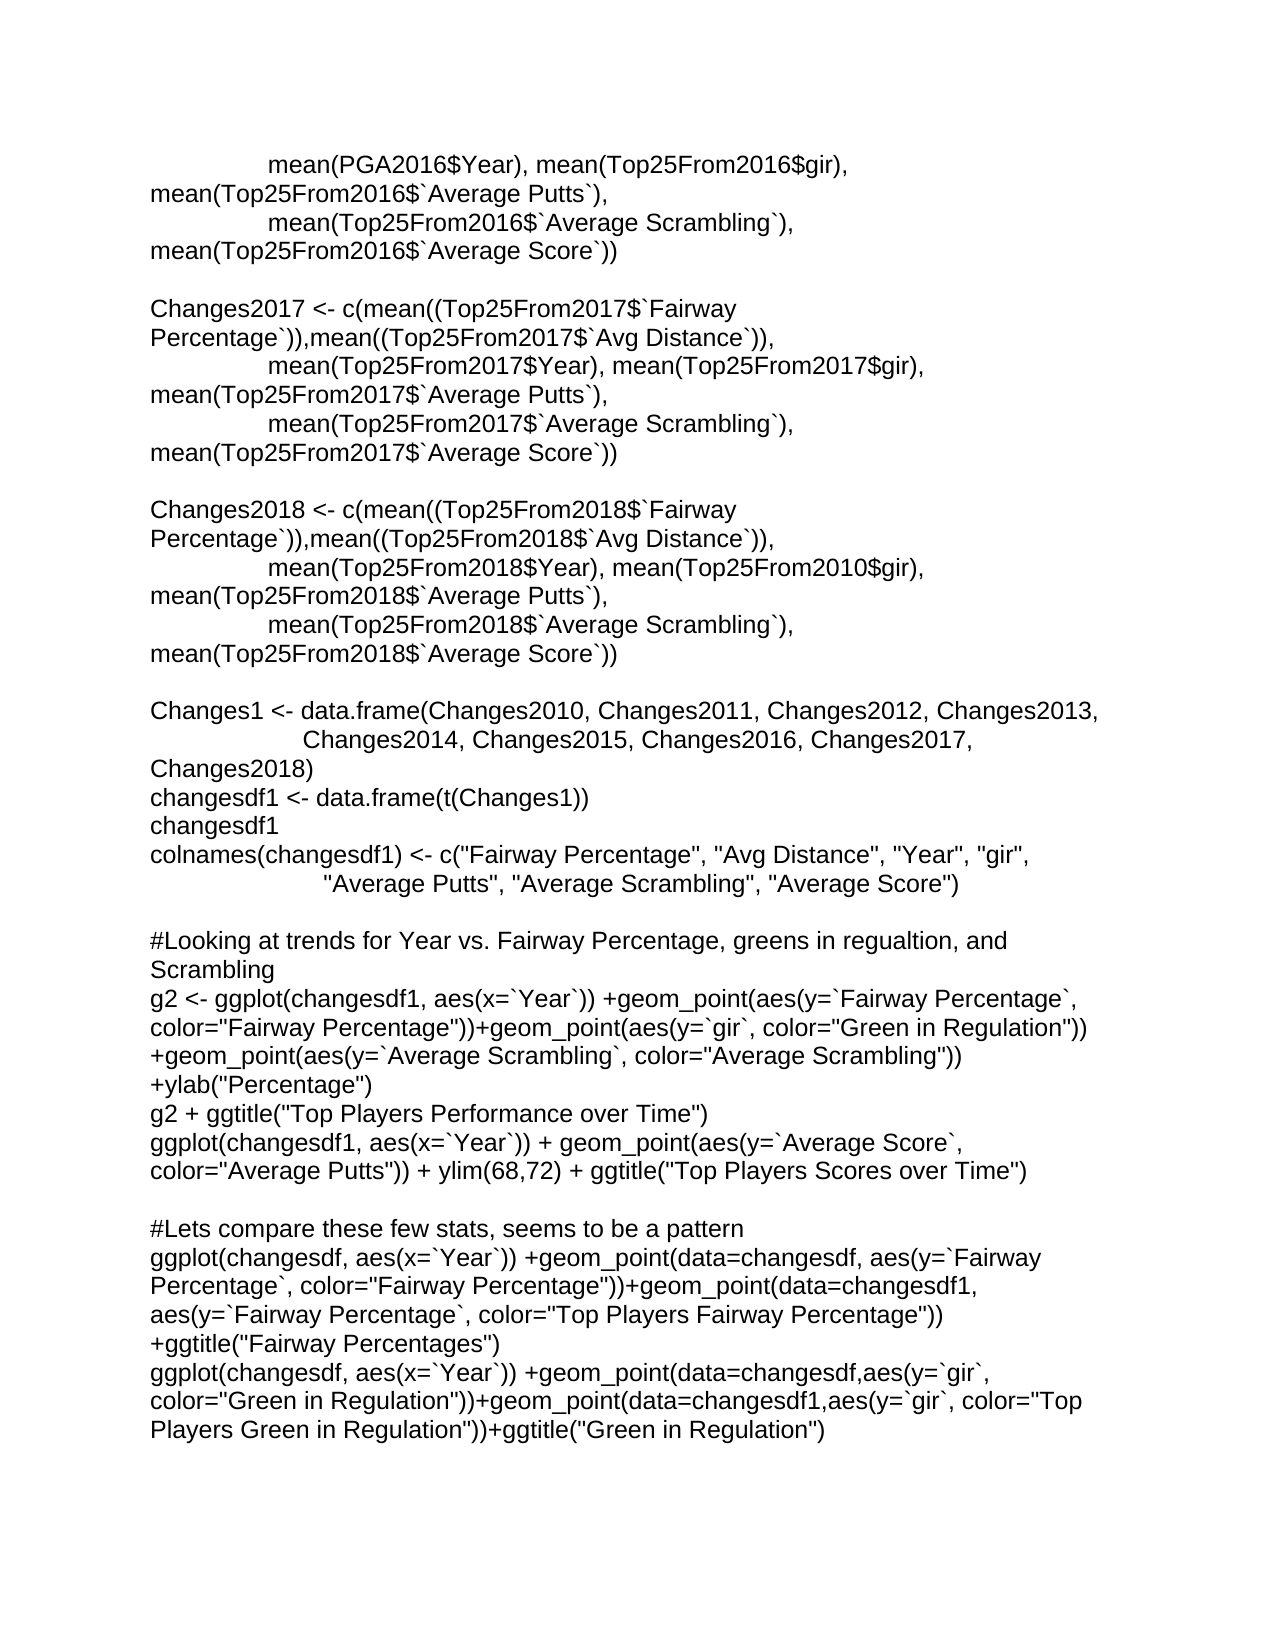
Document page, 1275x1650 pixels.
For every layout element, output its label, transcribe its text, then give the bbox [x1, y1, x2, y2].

text "Average Putts", "Average Scrambling", "Average Score") [150, 869, 1125, 897]
text mean(Top25From2018$Year), mean(Top25From2010$gir), mean(Top25From2018$`Average Putts`), [150, 552, 1125, 610]
text changesdf1 [150, 811, 1125, 840]
text #Lets compare these few stats, seems to be a pattern [150, 1214, 1125, 1242]
text ggplot(changesdf, aes(x=`Year`)) +geom_point(data=changesdf,aes(y=`gir`, color="Green in Regulation"))+geom_point(data=changesdf1,aes(y=`gir`, color="Top Players Green in Regulation"))+ggtitle("Green in Regulation") [150, 1357, 1125, 1444]
text Changes2018 <- c(mean((Top25From2018$`Fairway Percentage`)),mean((Top25From2018$`Avg Distance`)), [150, 495, 1125, 552]
text ggplot(changesdf, aes(x=`Year`)) +geom_point(data=changesdf, aes(y=`Fairway Percentage`, color="Fairway Percentage"))+geom_point(data=changesdf1, aes(y=`Fairway Percentage`, color="Top Players Fairway Percentage"))+ggtitle("Fairway Percentages") [150, 1242, 1125, 1357]
text changesdf1 <- data.frame(t(Changes1)) [150, 782, 1125, 811]
text mean(Top25From2018$`Average Scrambling`), mean(Top25From2018$`Average Score`)) [150, 610, 1125, 667]
text g2 <- ggplot(changesdf1, aes(x=`Year`)) +geom_point(aes(y=`Fairway Percentage`, color="Fairway Percentage"))+geom_point(aes(y=`gir`, color="Green in Regulation"))+geom_point(aes(y=`Average Scrambling`, color="Average Scrambling"))+ylab("Percentage") [150, 984, 1125, 1099]
text ggplot(changesdf1, aes(x=`Year`)) + geom_point(aes(y=`Average Score`, color="Average Putts")) + ylim(68,72) + ggtitle("Top Players Scores over Time") [150, 1127, 1125, 1185]
text mean(Top25From2016$`Average Scrambling`), mean(Top25From2016$`Average Score`)) [150, 207, 1125, 265]
text #Looking at trends for Year vs. Fairway Percentage, greens in regualtion, and Scrambling [150, 926, 1125, 984]
text colnames(changesdf1) <- c("Fairway Percentage", "Avg Distance", "Year", "gir", [150, 840, 1125, 869]
text Changes2014, Changes2015, Changes2016, Changes2017, Changes2018) [150, 725, 1125, 782]
text Changes2017 <- c(mean((Top25From2017$`Fairway Percentage`)),mean((Top25From2017$`Avg Distance`)), [150, 294, 1125, 351]
text mean(PGA2016$Year), mean(Top25From2016$gir), mean(Top25From2016$`Average Putts`), [150, 150, 1125, 207]
text mean(Top25From2017$Year), mean(Top25From2017$gir), mean(Top25From2017$`Average Putts`), [150, 351, 1125, 409]
text mean(Top25From2017$`Average Scrambling`), mean(Top25From2017$`Average Score`)) [150, 409, 1125, 466]
text Changes1 <- data.frame(Changes2010, Changes2011, Changes2012, Changes2013, [150, 696, 1125, 725]
text g2 + ggtitle("Top Players Performance over Time") [150, 1099, 1125, 1127]
